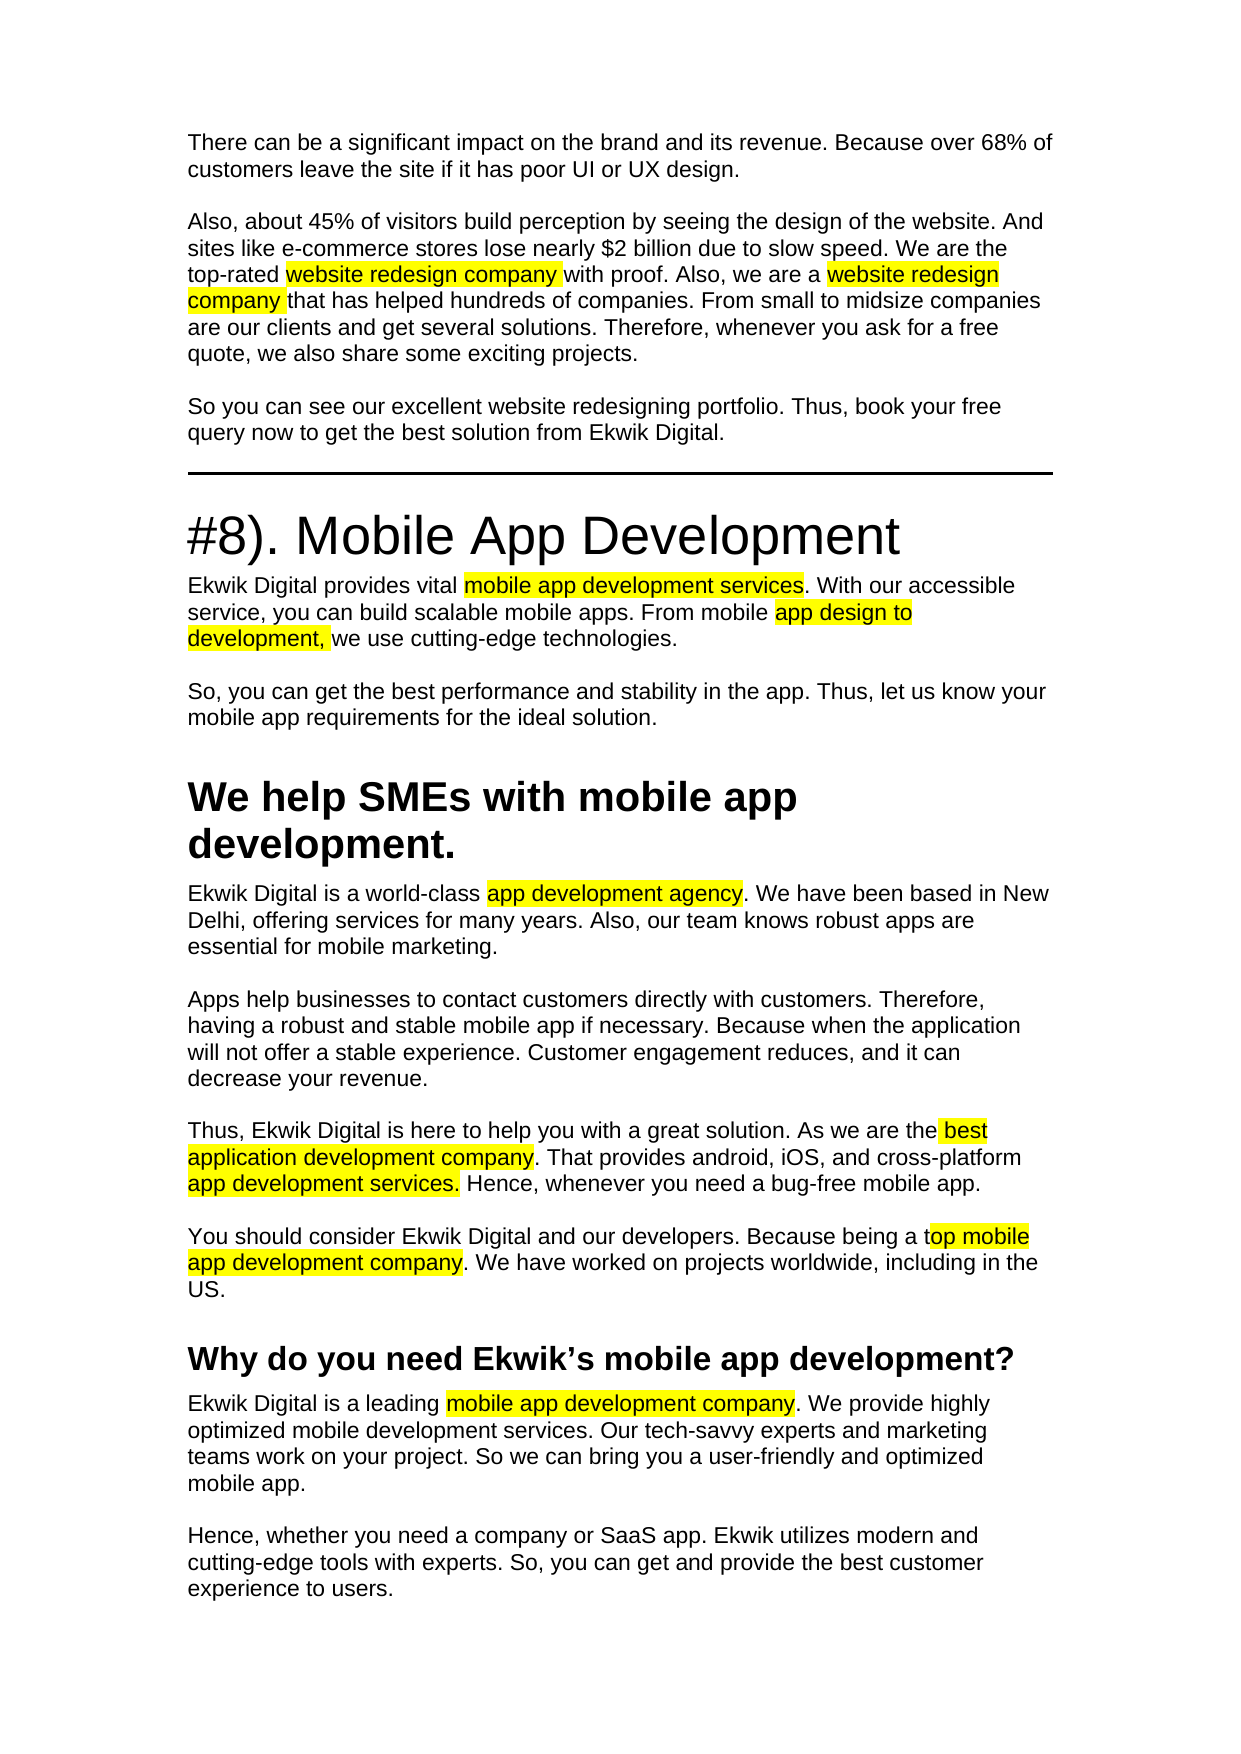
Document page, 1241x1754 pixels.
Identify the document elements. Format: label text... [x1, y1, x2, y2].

text So you can see our excellent website redesigning portfolio. Thus, book your free query now to get the best solution from Ekwik Digital. [187, 393, 1053, 445]
text So, you can get the best performance and stability in the app. Thus, let us know your mobile app requirements for the ideal solution. [187, 678, 1053, 730]
text #8). Mobile App Development [187, 504, 1053, 566]
subtitle Why do you need Ekwik’s mobile app development? [187, 1339, 1053, 1378]
text Apps help businesses to contact customers directly with customers. Therefore, having a robust and stable mobile app if necessary. Because when the application will not offer a stable experience. Customer engagement reduces, and it can decrease your revenue. [187, 986, 1053, 1091]
text Ekwik Digital provides vital mobile app development services. With our accessible service, you can build scalable mobile apps. From mobile app design to development, we use cutting-edge technologies. [187, 572, 1053, 651]
text Also, about 45% of visitors build perception by seeing the design of the website. And sites like e-commerce stores lose nearly $2 billion due to slow speed. We are the top-rated website redesign company with proof. Also, we are a website redesign company that has helped hundreds of companies. From small to midsize companies are our clients and get several solutions. Therefore, whenever you ask for a free quote, we also share some exciting projects. [187, 208, 1053, 366]
text You should consider Ekwik Digital and our developers. Because being a top mobile app development company. We have worked on projects worldwide, including in the US. [187, 1223, 1053, 1302]
subtitle We help SMEs with mobile app development. [187, 772, 1053, 868]
text Thus, Ekwik Digital is here to help you with a great solution. As we are the best application development company. That provides android, iOS, and cross-platform app development services. Hence, whenever you need a bug-free mobile app. [187, 1117, 1053, 1197]
text Ekwik Digital is a world-class app development agency. We have been based in New Delhi, offering services for many years. Also, our team knows robust apps are essential for mobile marketing. [187, 880, 1053, 959]
text Hence, whether you need a company or SaaS app. Ekwik utilizes modern and cutting-edge tools with experts. So, you can get and provide the best customer experience to users. [187, 1522, 1053, 1601]
text There can be a significant impact on the brand and its revenue. Because over 68% of customers leave the site if it has poor UI or UX design. [187, 129, 1053, 182]
text Ekwik Digital is a leading mobile app development company. We provide highly optimized mobile development services. Our tech-savvy experts and marketing teams work on your project. So we can bring you a user-friendly and optimized mobile app. [187, 1390, 1053, 1496]
